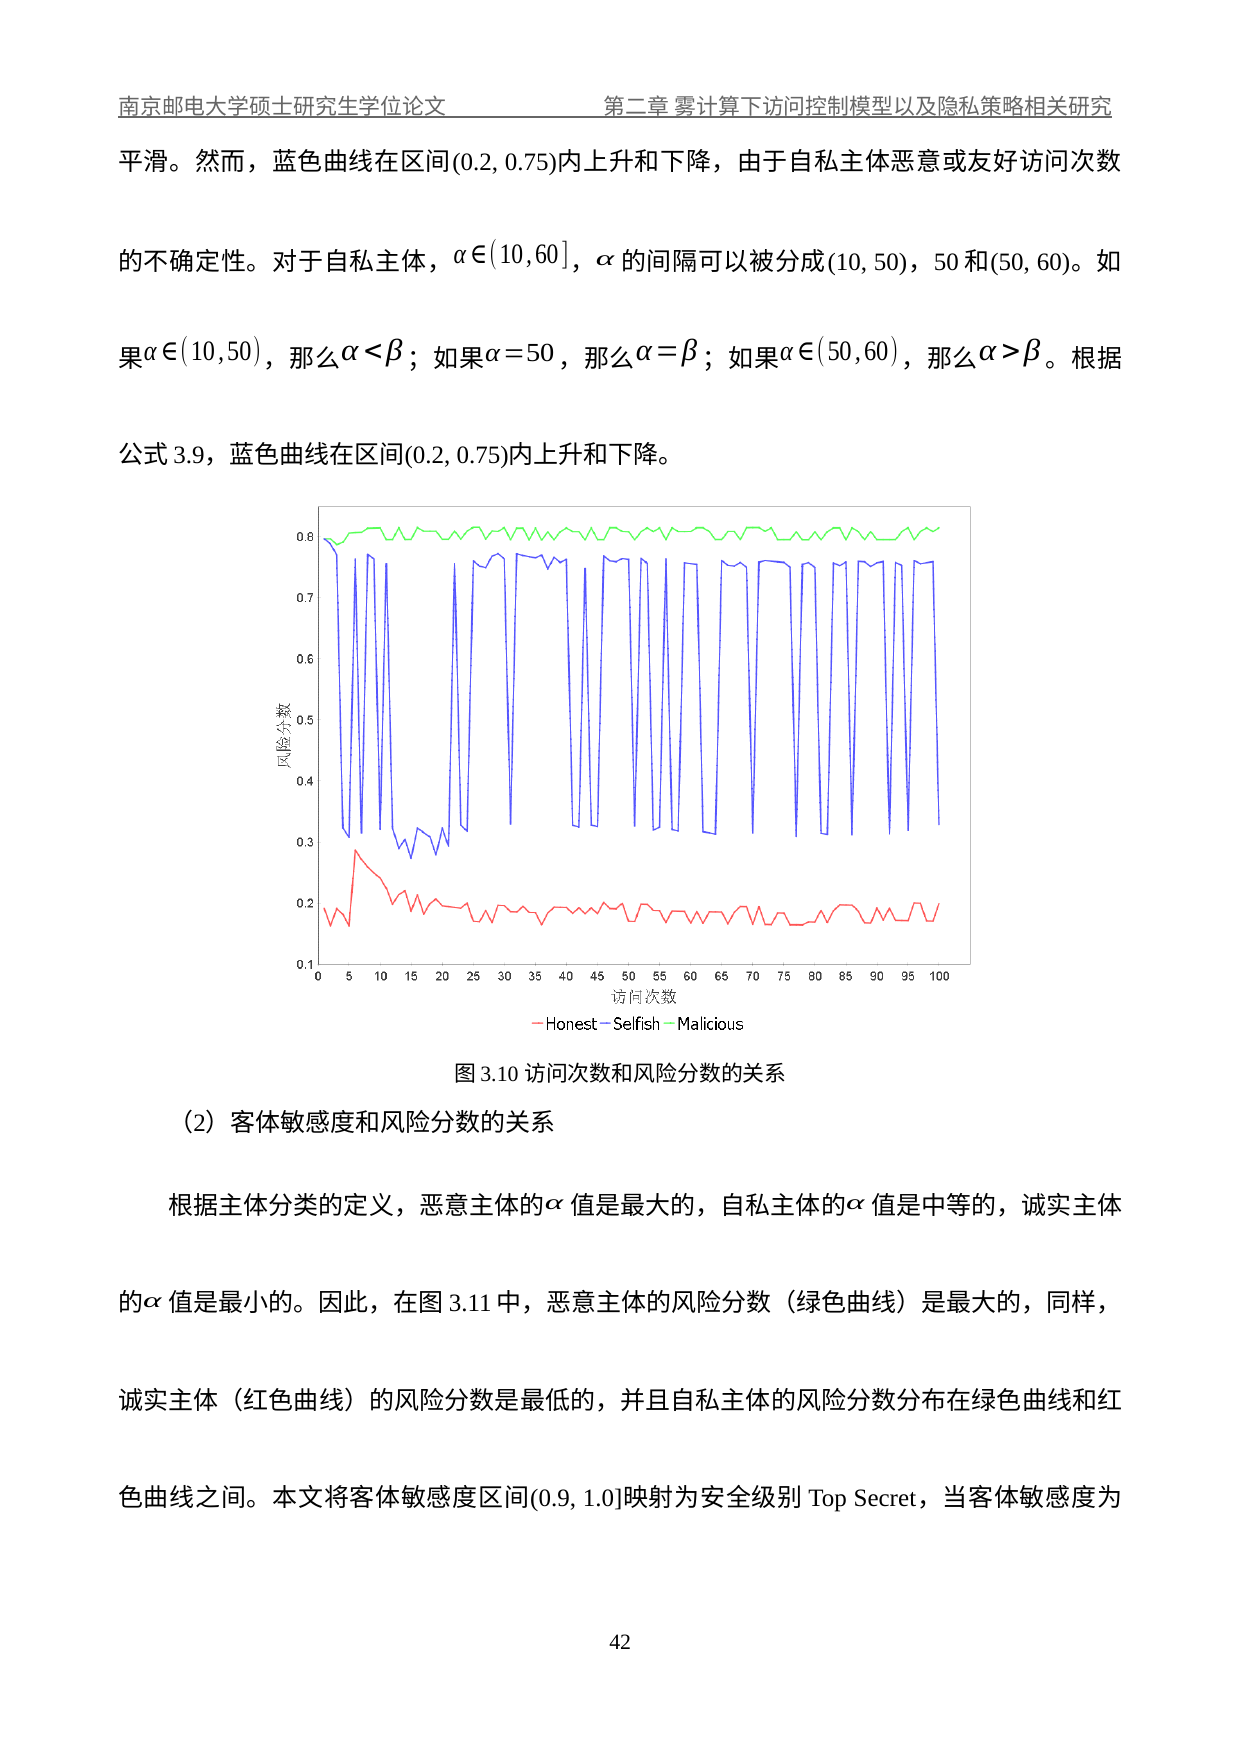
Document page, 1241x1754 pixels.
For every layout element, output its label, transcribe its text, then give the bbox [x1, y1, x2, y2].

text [118, 1171, 1122, 1528]
list 客体敏感度和风险分数的关系 [118, 1088, 1122, 1153]
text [118, 127, 1122, 485]
picture [265, 502, 975, 1035]
text 图3.10 访问次数和风险分数的关系 [118, 1055, 1122, 1088]
